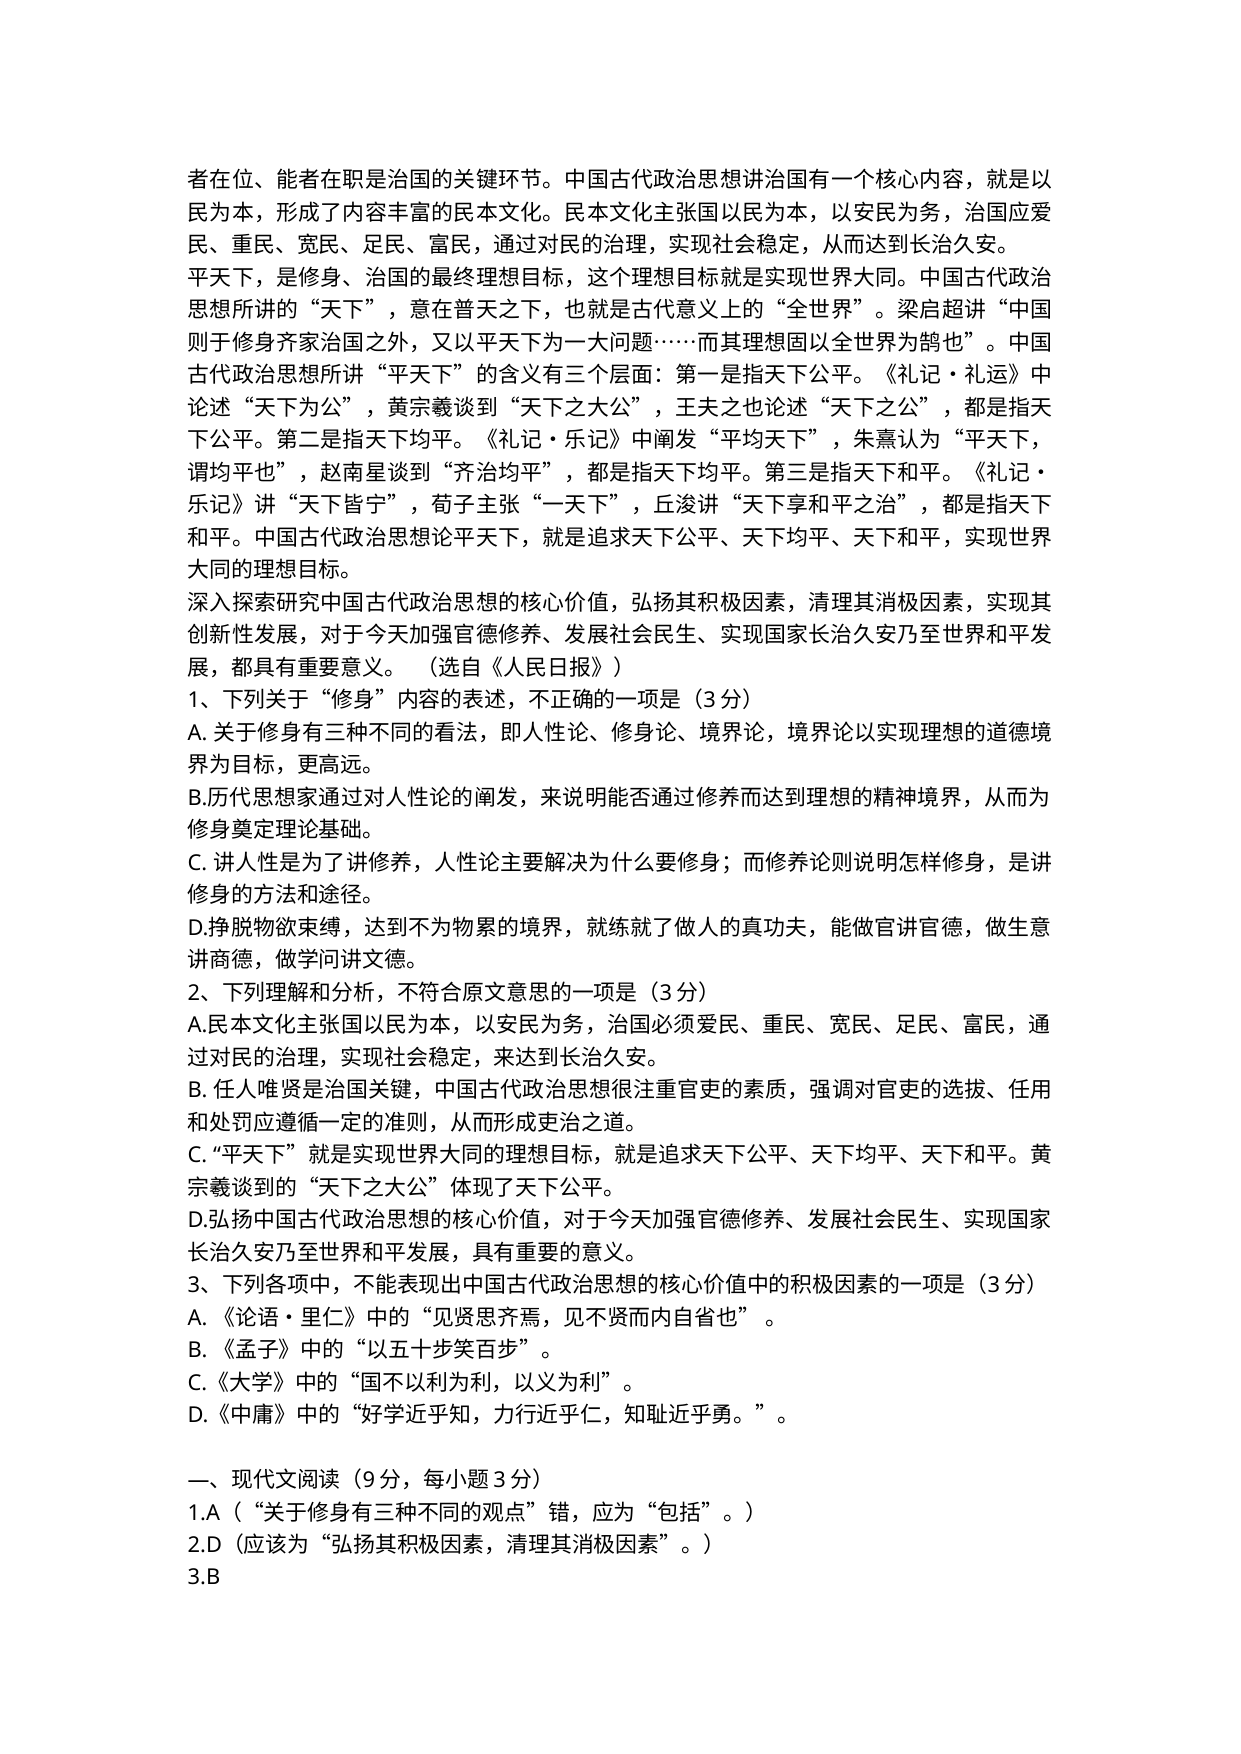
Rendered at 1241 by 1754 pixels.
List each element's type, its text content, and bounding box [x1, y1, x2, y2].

text C. 讲人性是为了讲修养，人性论主要解决为什么要修身；而修养论则说明怎样修身，是讲修身的方法和途径。 [187, 844, 1053, 909]
text D.挣脱物欲束缚，达到不为物累的境界，就练就了做人的真功夫，能做官讲官德，做生意讲商德，做学问讲文德。 [187, 909, 1053, 974]
text D.弘扬中国古代政治思想的核心价值，对于今天加强官德修养、发展社会民生、实现国家长治久安乃至世界和平发展，具有重要的意义。 [187, 1202, 1053, 1267]
text 3、下列各项中，不能表现出中国古代政治思想的核心价值中的积极因素的一项是（3分） [187, 1267, 1053, 1299]
text C. “平天下”就是实现世界大同的理想目标，就是追求天下公平、天下均平、天下和平。黄宗羲谈到的“天下之大公”体现了天下公平。 [187, 1137, 1053, 1202]
text C.《大学》中的“国不以利为利，以义为利”。 [187, 1364, 1053, 1397]
text 2.D（应该为“弘扬其积极因素，清理其消极因素”。） [187, 1527, 1053, 1559]
text D.《中庸》中的“好学近乎知，力行近乎仁，知耻近乎勇。”。 [187, 1397, 1053, 1429]
text B.历代思想家通过对人性论的阐发，来说明能否通过修养而达到理想的精神境界，从而为修身奠定理论基础。 [187, 779, 1053, 844]
text 3.B [187, 1559, 1053, 1592]
text A. 关于修身有三种不同的看法，即人性论、修身论、境界论，境界论以实现理想的道德境界为目标，更高远。 [187, 714, 1053, 779]
text B. 任人唯贤是治国关键，中国古代政治思想很注重官吏的素质，强调对官吏的选拔、任用和处罚应遵循一定的准则，从而形成吏治之道。 [187, 1072, 1053, 1137]
text B. 《孟子》中的“以五十步笑百步”。 [187, 1332, 1053, 1364]
text 1、下列关于“修身”内容的表述，不正确的一项是（3分） [187, 682, 1053, 714]
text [187, 162, 1053, 259]
text A. 《论语•里仁》中的“见贤思齐焉，见不贤而内自省也” 。 [187, 1299, 1053, 1332]
text 1.A（“关于修身有三种不同的观点”错，应为“包括”。） [187, 1494, 1053, 1527]
text 平天下，是修身、治国的最终理想目标，这个理想目标就是实现世界大同。中国古代政治思想所讲的“天下”，意在普天之下，也就是古代意义上的“全世界”。梁启超讲“中国则于修身齐家治国之外，又以平天下为一大问题……而其理想固以全世界为鹄也”。中国古代政治思想所讲“平天下”的含义有三个层面：第一是指天下公平。《礼记•礼运》中论述“天下为公”，黄宗羲谈到“天下之大公”，王夫之也论述“天下之公”，都是指天下公平。第二是指天下均平。《礼记•乐记》中阐发“平均天下”，朱熹认为“平天下，谓均平也”，赵南星谈到“齐治均平”，都是指天下均平。第三是指天下和平。《礼记•乐记》讲“天下皆宁”，荀子主张“一天下”，丘浚讲“天下享和平之治”，都是指天下和平。中国古代政治思想论平天下，就是追求天下公平、天下均平、天下和平，实现世界大同的理想目标。 [187, 259, 1053, 584]
text A.民本文化主张国以民为本，以安民为务，治国必须爱民、重民、宽民、足民、富民，通过对民的治理，实现社会稳定，来达到长治久安。 [187, 1007, 1053, 1072]
text ―、现代文阅读（9分，每小题3分） [187, 1462, 1053, 1494]
text 深入探索研究中国古代政治思想的核心价值，弘扬其积极因素，清理其消极因素，实现其创新性发展，对于今天加强官德修养、发展社会民生、实现国家长治久安乃至世界和平发展，都具有重要意义。 （选自《人民日报》） [187, 584, 1053, 682]
text 2、下列理解和分析，不符合原文意思的一项是（3分） [187, 974, 1053, 1007]
